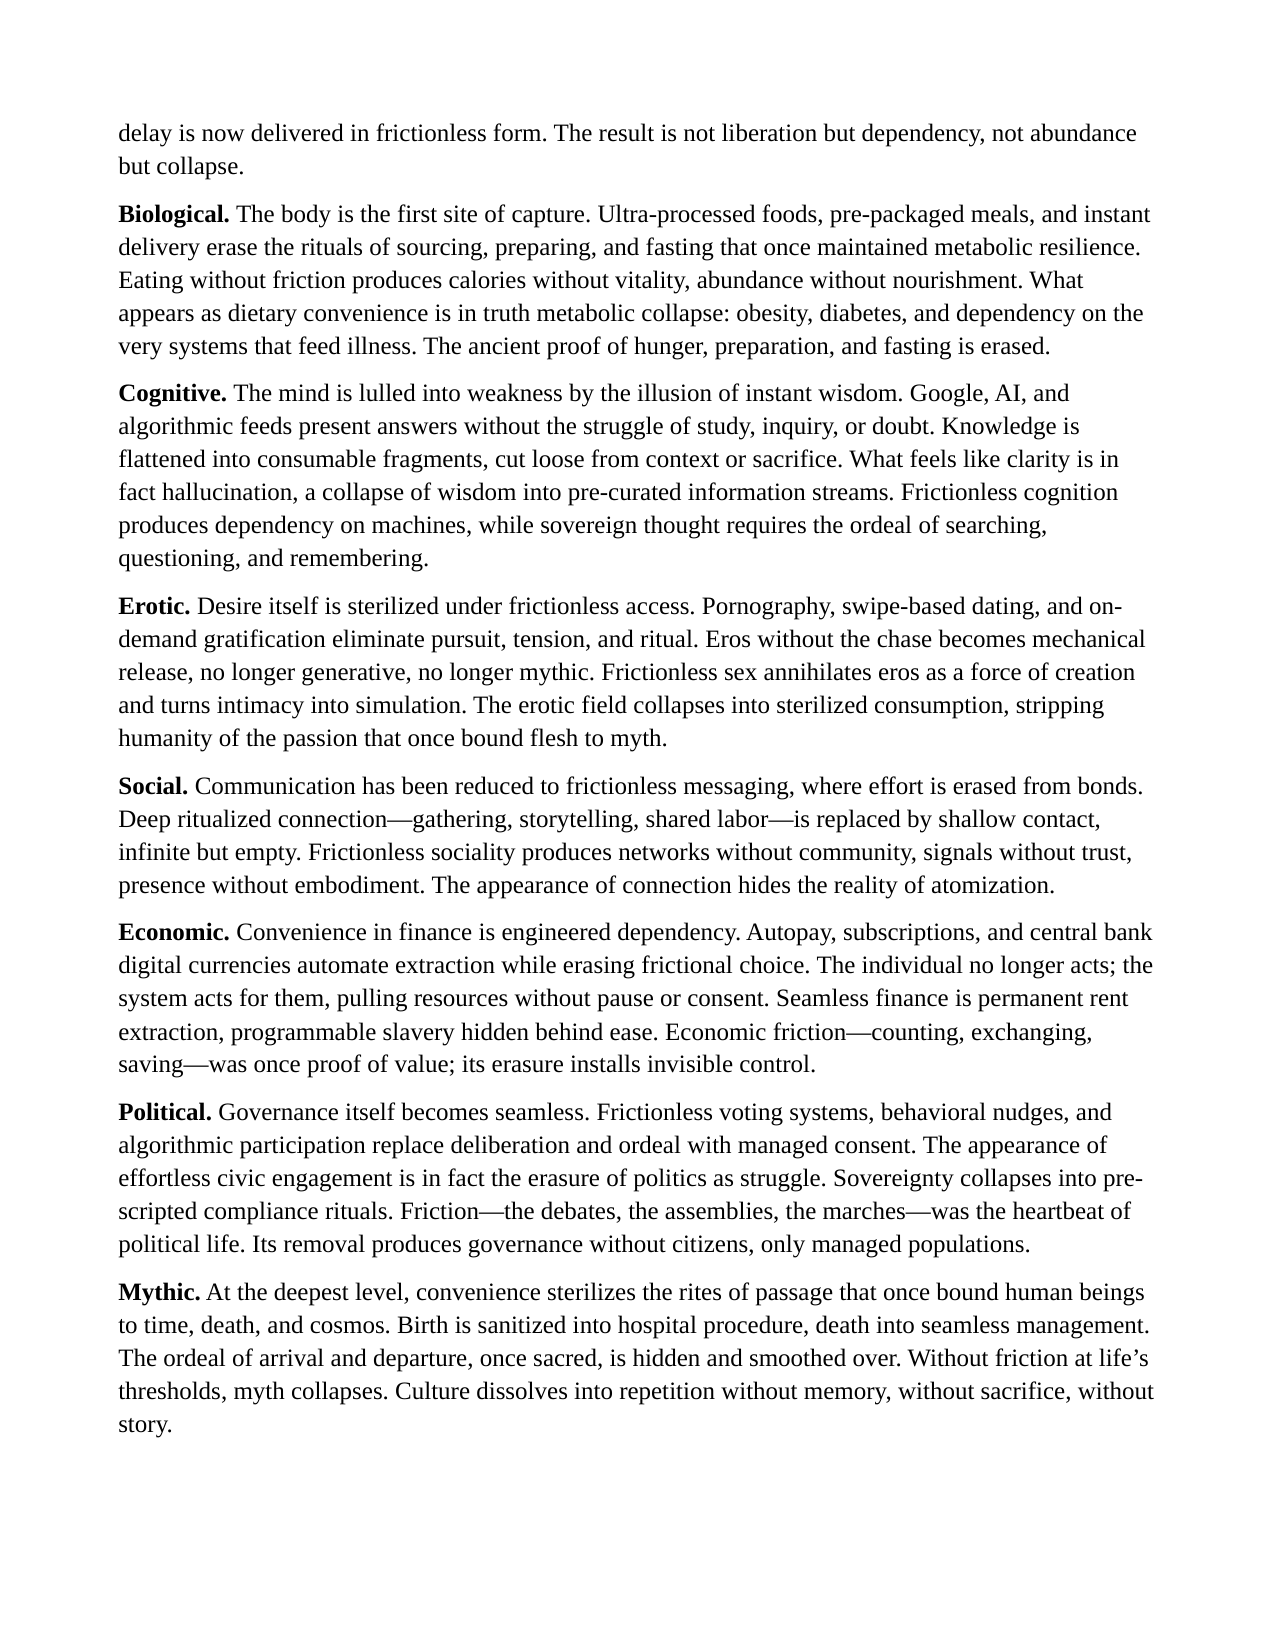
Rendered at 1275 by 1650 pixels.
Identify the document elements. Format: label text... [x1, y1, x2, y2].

text Cognitive. The mind is lulled into weakness by the illusion of instant wisdom. Google, AI, and algorithmic feeds present answers without the struggle of study, inquiry, or doubt. Knowledge is flattened into consumable fragments, cut loose from context or sacrifice. What feels like clarity is in fact hallucination, a collapse of wisdom into pre-curated information streams. Frictionless cognition produces dependency on machines, while sovereign thought requires the ordeal of searching, questioning, and remembering. [118, 378, 1157, 572]
text Economic. Convenience in finance is engineered dependency. Autopay, subscriptions, and central bank digital currencies automate extraction while erasing frictional choice. The individual no longer acts; the system acts for them, pulling resources without pause or consent. Seamless finance is permanent rent extraction, programmable slavery hidden behind ease. Economic friction—counting, exchanging, saving—was once proof of value; its erasure installs invisible control. [118, 917, 1157, 1078]
text Social. Communication has been reduced to frictionless messaging, where effort is erased from bonds. Deep ritualized connection—gathering, storytelling, shared labor—is replaced by shallow contact, infinite but empty. Frictionless sociality produces networks without community, signals without trust, presence without embodiment. The appearance of connection hides the reality of atomization. [118, 771, 1157, 899]
text Biological. The body is the first site of capture. Ultra-processed foods, pre-packaged meals, and instant delivery erase the rituals of sourcing, preparing, and fasting that once maintained metabolic resilience. Eating without friction produces calories without vitality, abundance without nourishment. What appears as dietary convenience is in truth metabolic collapse: obesity, diabetes, and dependency on the very systems that feed illness. The ancient proof of hunger, preparation, and fasting is erased. [118, 199, 1157, 359]
text Mythic. At the deepest level, convenience sterilizes the rites of passage that once bound human beings to time, death, and cosmos. Birth is sanitized into hospital procedure, death into seamless management. The ordeal of arrival and departure, once sacred, is hidden and smoothed over. Without friction at life’s thresholds, myth collapses. Culture dissolves into repetition without memory, without sacrifice, without story. [118, 1277, 1157, 1438]
text Erotic. Desire itself is sterilized under frictionless access. Pornography, swipe-based dating, and on-demand gratification eliminate pursuit, tension, and ritual. Eros without the chase becomes mechanical release, no longer generative, no longer mythic. Frictionless sex annihilates eros as a force of creation and turns intimacy into simulation. The erotic field collapses into sterilized consumption, stripping humanity of the passion that once bound flesh to myth. [118, 591, 1157, 752]
text Political. Governance itself becomes seamless. Frictionless voting systems, behavioral nudges, and algorithmic participation replace deliberation and ordeal with managed consent. The appearance of effortless civic engagement is in fact the erasure of politics as struggle. Sovereignty collapses into pre-scripted compliance rituals. Friction—the debates, the assemblies, the marches—was the heartbeat of political life. Its removal produces governance without citizens, only managed populations. [118, 1097, 1157, 1258]
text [118, 118, 1157, 180]
